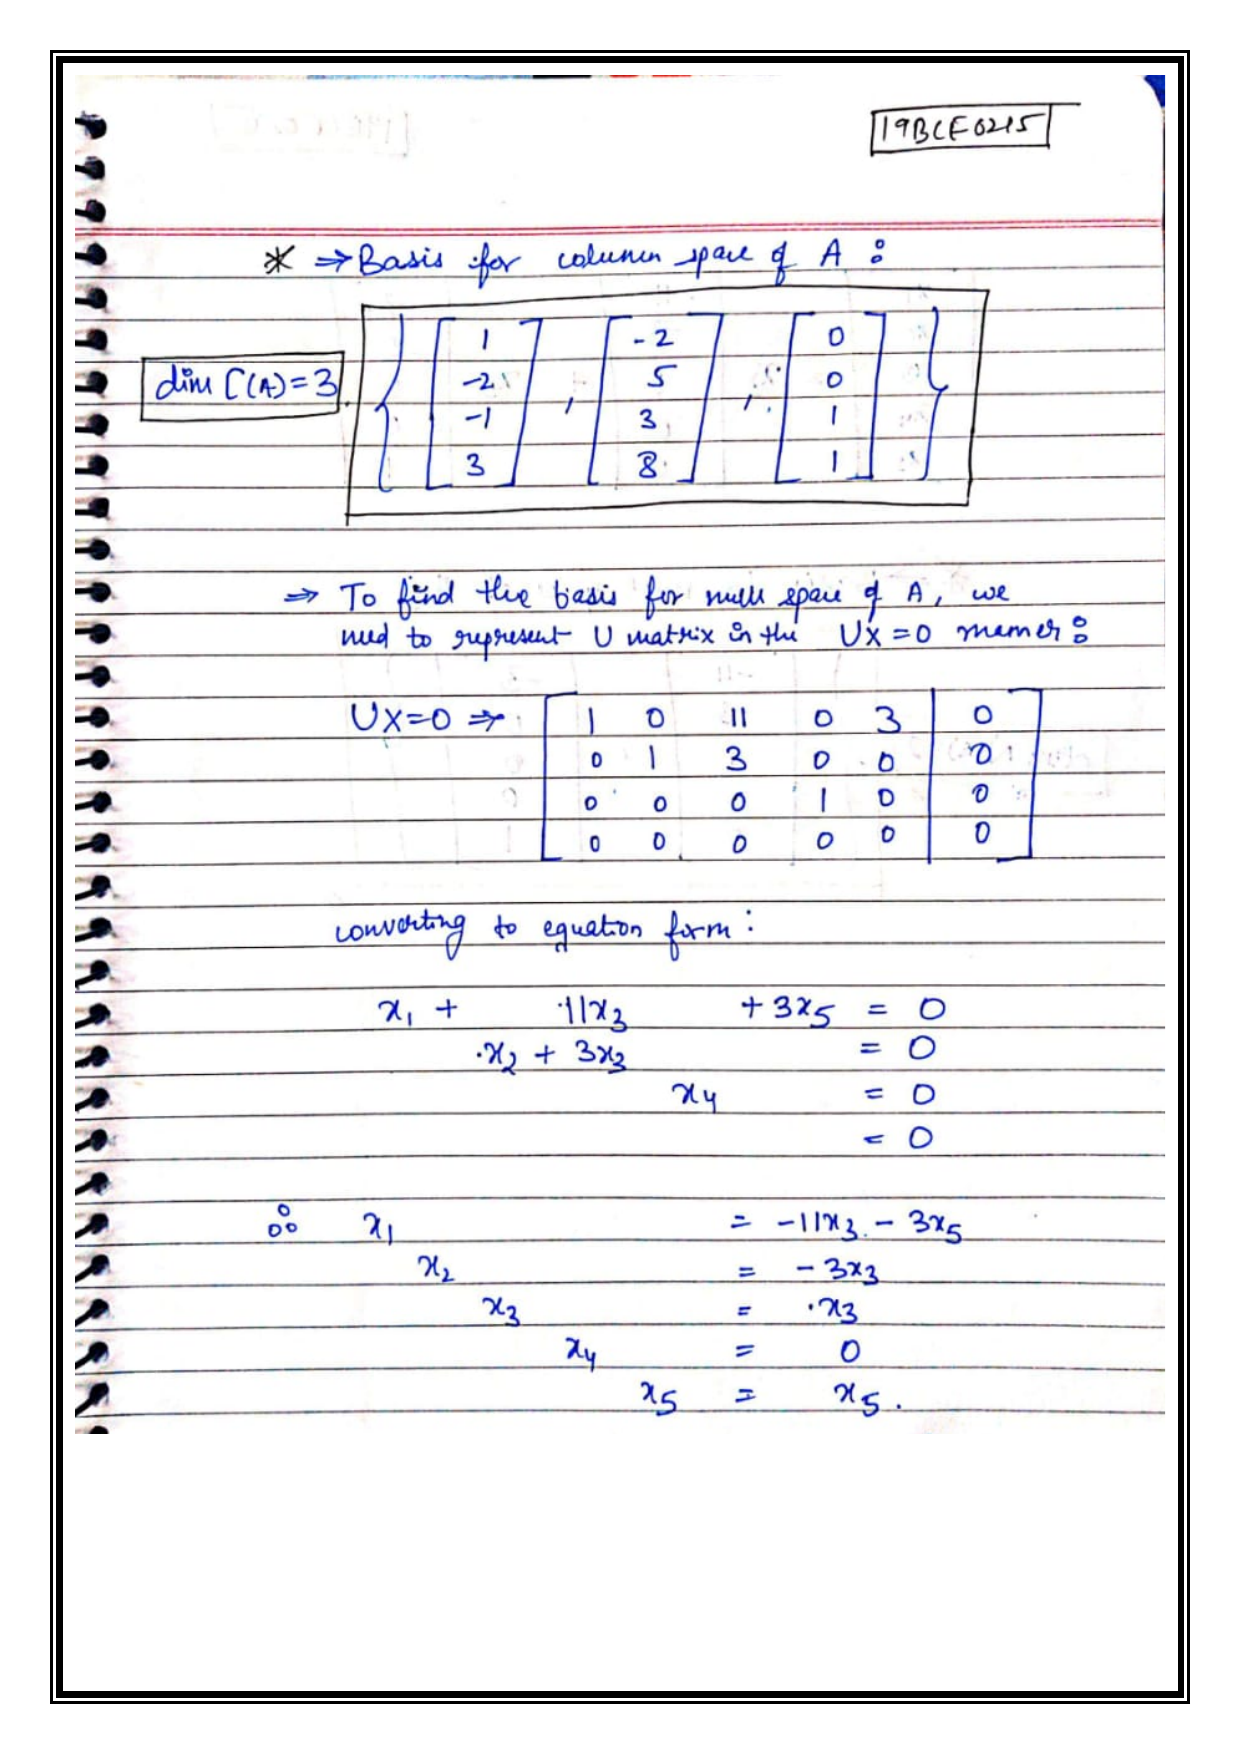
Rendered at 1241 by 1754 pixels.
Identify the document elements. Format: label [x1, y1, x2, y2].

picture [75, 75, 1166, 1434]
